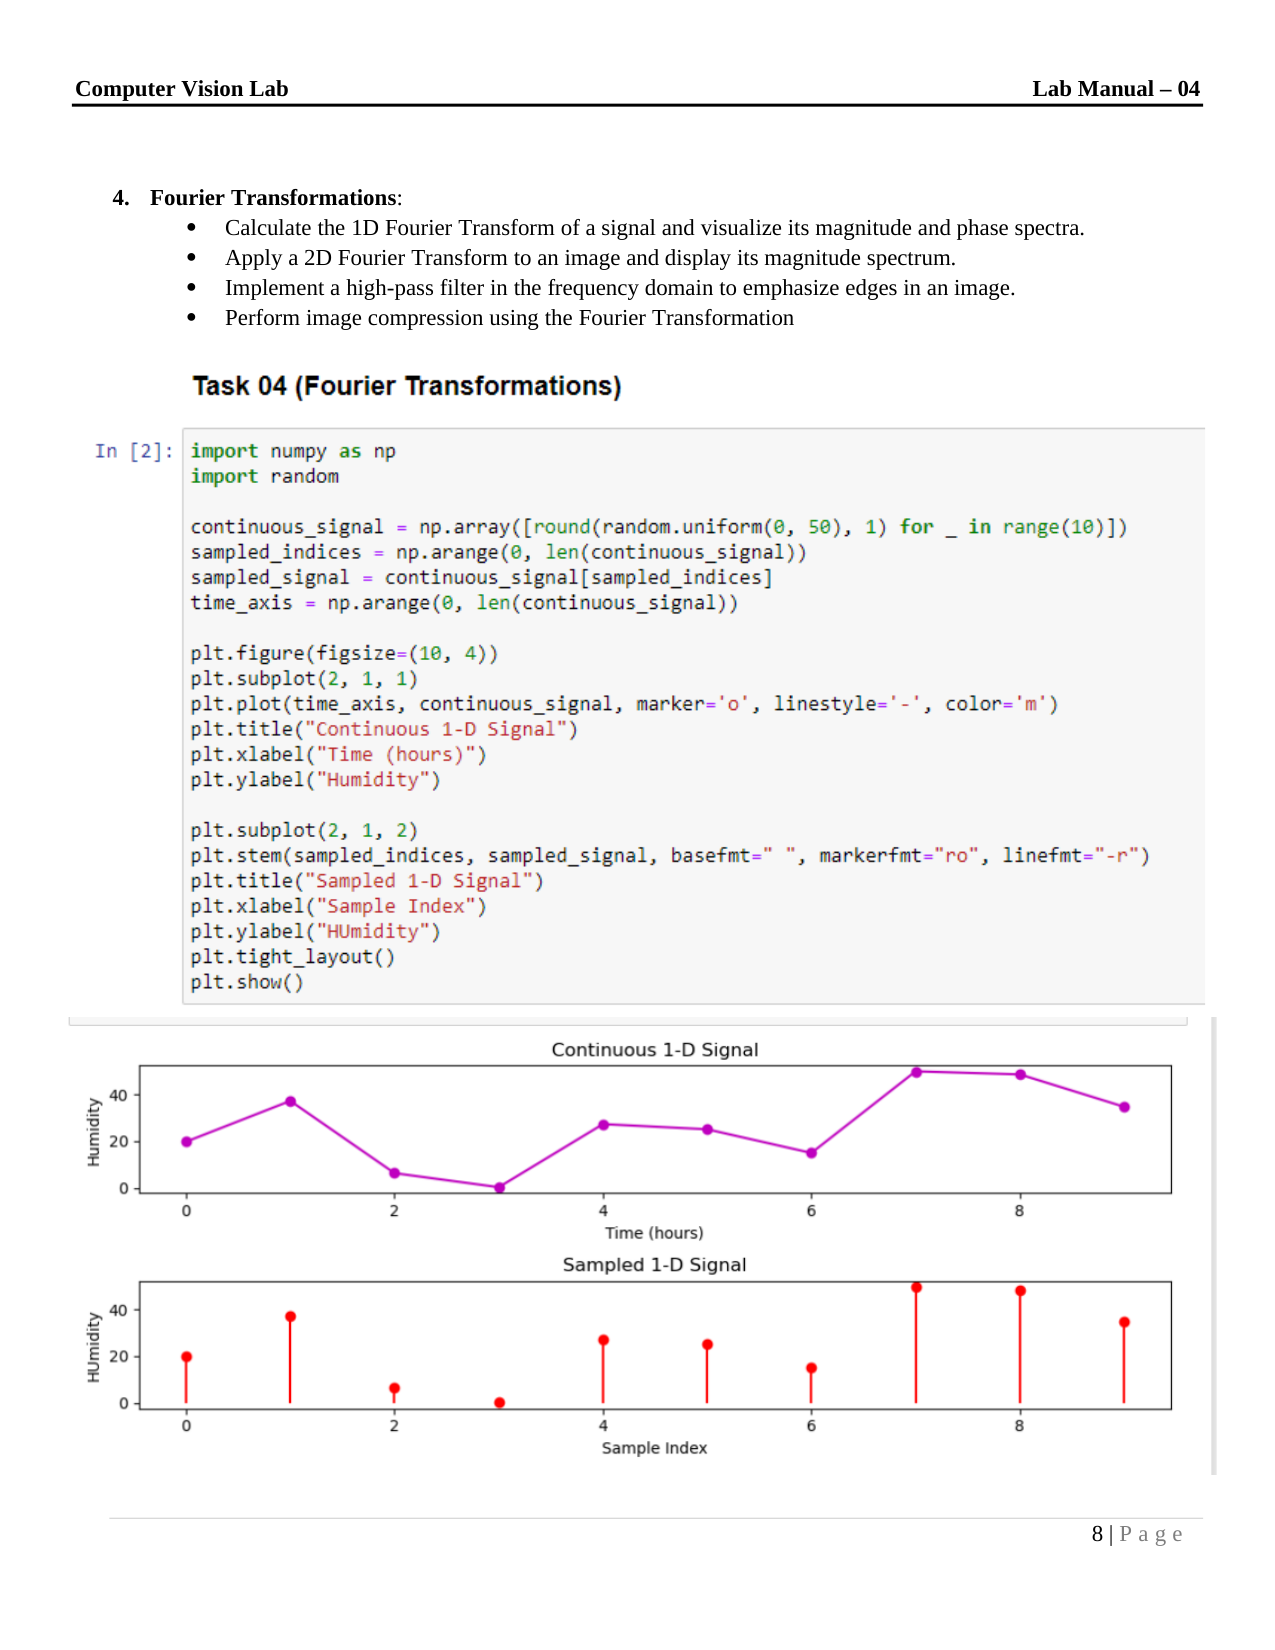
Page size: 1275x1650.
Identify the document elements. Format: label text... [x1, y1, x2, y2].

list Calculate the 1D Fourier Transform of a signal and visualize its magnitude and phase spectra. [187, 214, 1217, 240]
list Implement a high-pass filter in the frequency domain to emphasize edges in an image. [187, 274, 1217, 300]
list Perform image compression using the Fourier Transformation [187, 304, 1217, 331]
list Apply a 2D Fourier Transform to an image and display its magnitude spectrum. [187, 244, 1217, 270]
subtitle Fourier Transformations: [112, 184, 1217, 210]
picture [62, 1017, 1217, 1475]
picture [62, 365, 1206, 1014]
